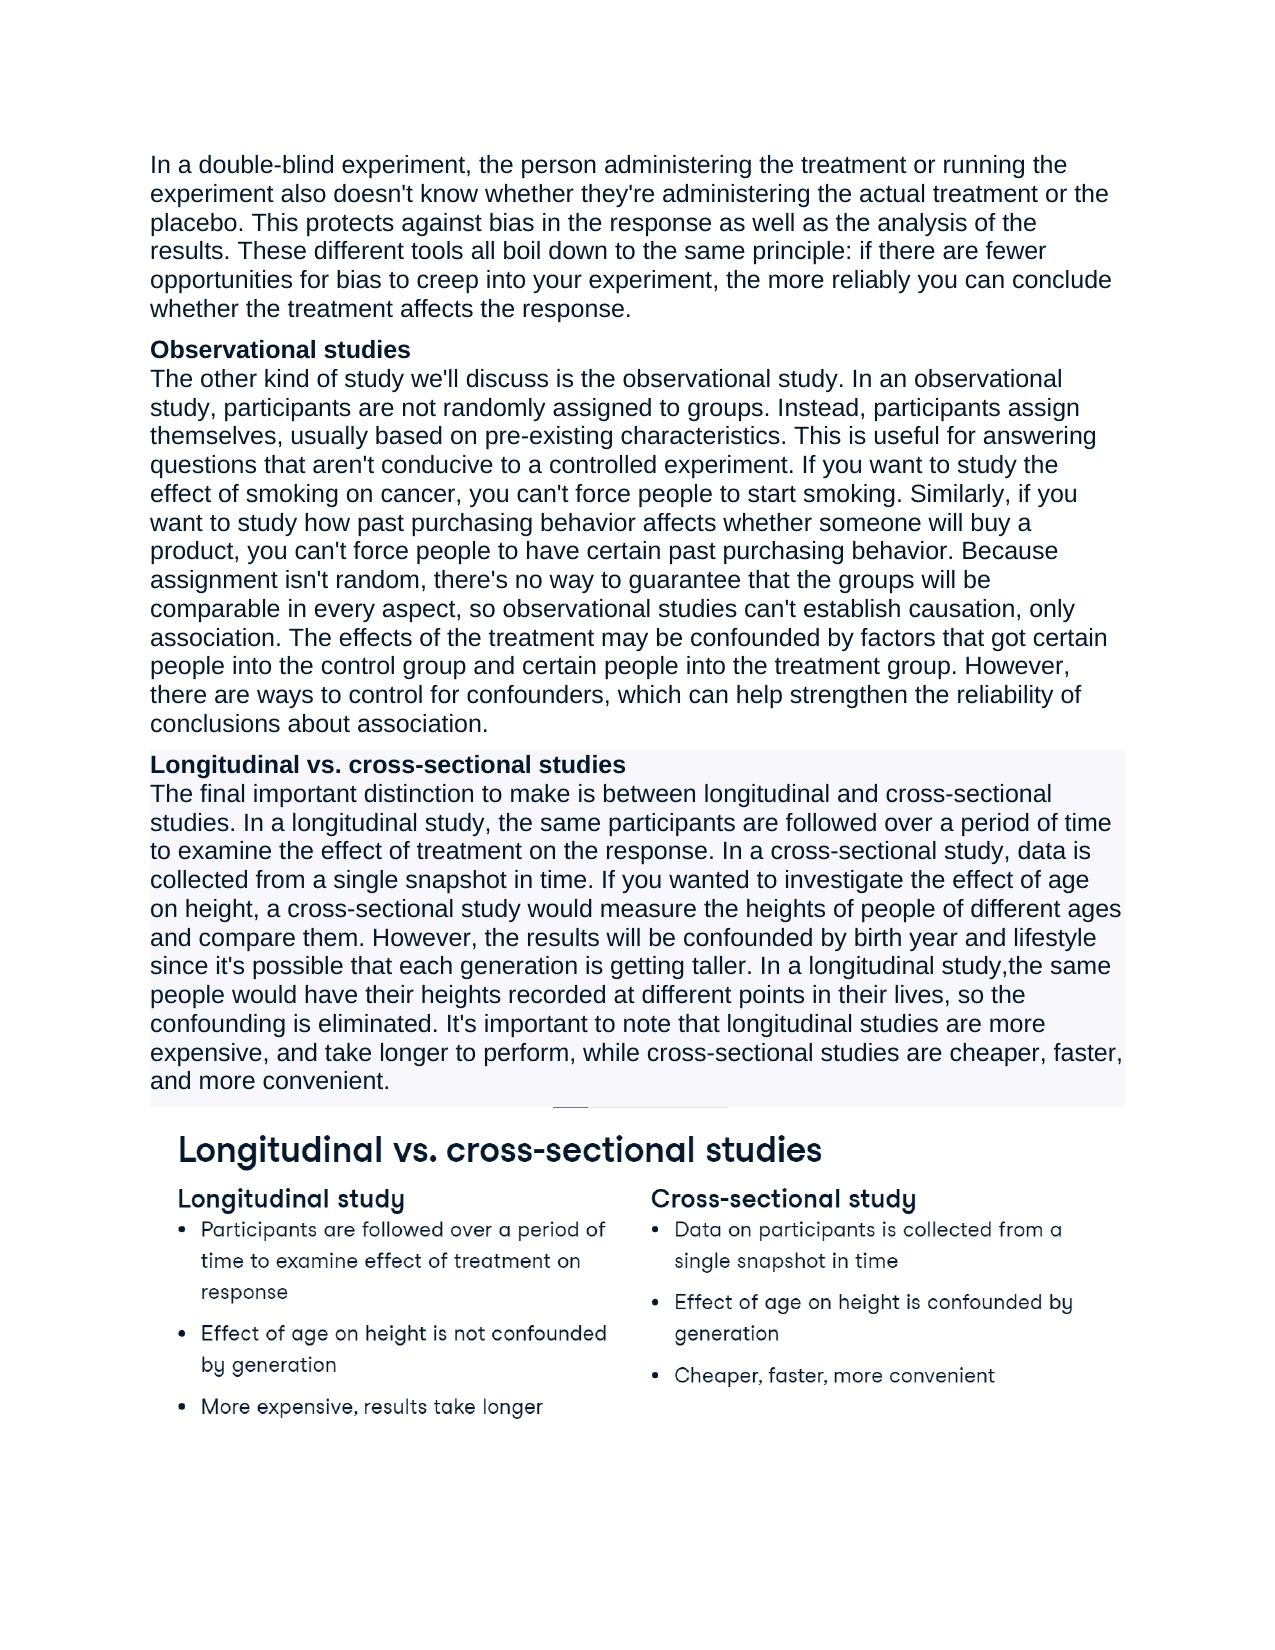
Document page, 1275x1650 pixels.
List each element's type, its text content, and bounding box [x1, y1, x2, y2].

text Longitudinal vs. cross-sectional studies [150, 750, 1125, 779]
text The other kind of study we'll discuss is the observational study. In an observational study, participants are not randomly assigned to groups. Instead, participants assign themselves, usually based on pre-existing characteristics. This is useful for answering questions that aren't conducive to a controlled experiment. If you want to study the effect of smoking on cancer, you can't force people to start smoking. Similarly, if you want to study how past purchasing behavior affects whether someone will buy a product, you can't force people to have certain past purchasing behavior. Because assignment isn't random, there's no way to guarantee that the groups will be comparable in every aspect, so observational studies can't establish causation, only association. The effects of the treatment may be confounded by factors that got certain people into the control group and certain people into the treatment group. However, there are ways to control for confounders, which can help strengthen the reliability of conclusions about association. [150, 364, 1125, 737]
picture [150, 1107, 1125, 1457]
text In a double-blind experiment, the person administering the treatment or running the experiment also doesn't know whether they're administering the actual treatment or the placebo. This protects against bias in the response as well as the analysis of the results. These different tools all boil down to the same principle: if there are fewer opportunities for bias to creep into your experiment, the more reliably you can conclude whether the treatment affects the response. [150, 150, 1125, 322]
text Observational studies [150, 335, 1125, 364]
text The final important distinction to make is between longitudinal and cross-sectional studies. In a longitudinal study, the same participants are followed over a period of time to examine the effect of treatment on the response. In a cross-sectional study, data is collected from a single snapshot in time. If you wanted to investigate the effect of age on height, a cross-sectional study would measure the heights of people of different ages and compare them. However, the results will be confounded by birth year and lifestyle since it's possible that each generation is getting taller. In a longitudinal study,the same people would have their heights recorded at different points in their lives, so the confounding is eliminated. It's important to note that longitudinal studies are more expensive, and take longer to perform, while cross-sectional studies are cheaper, faster, and more convenient. [150, 779, 1125, 1095]
